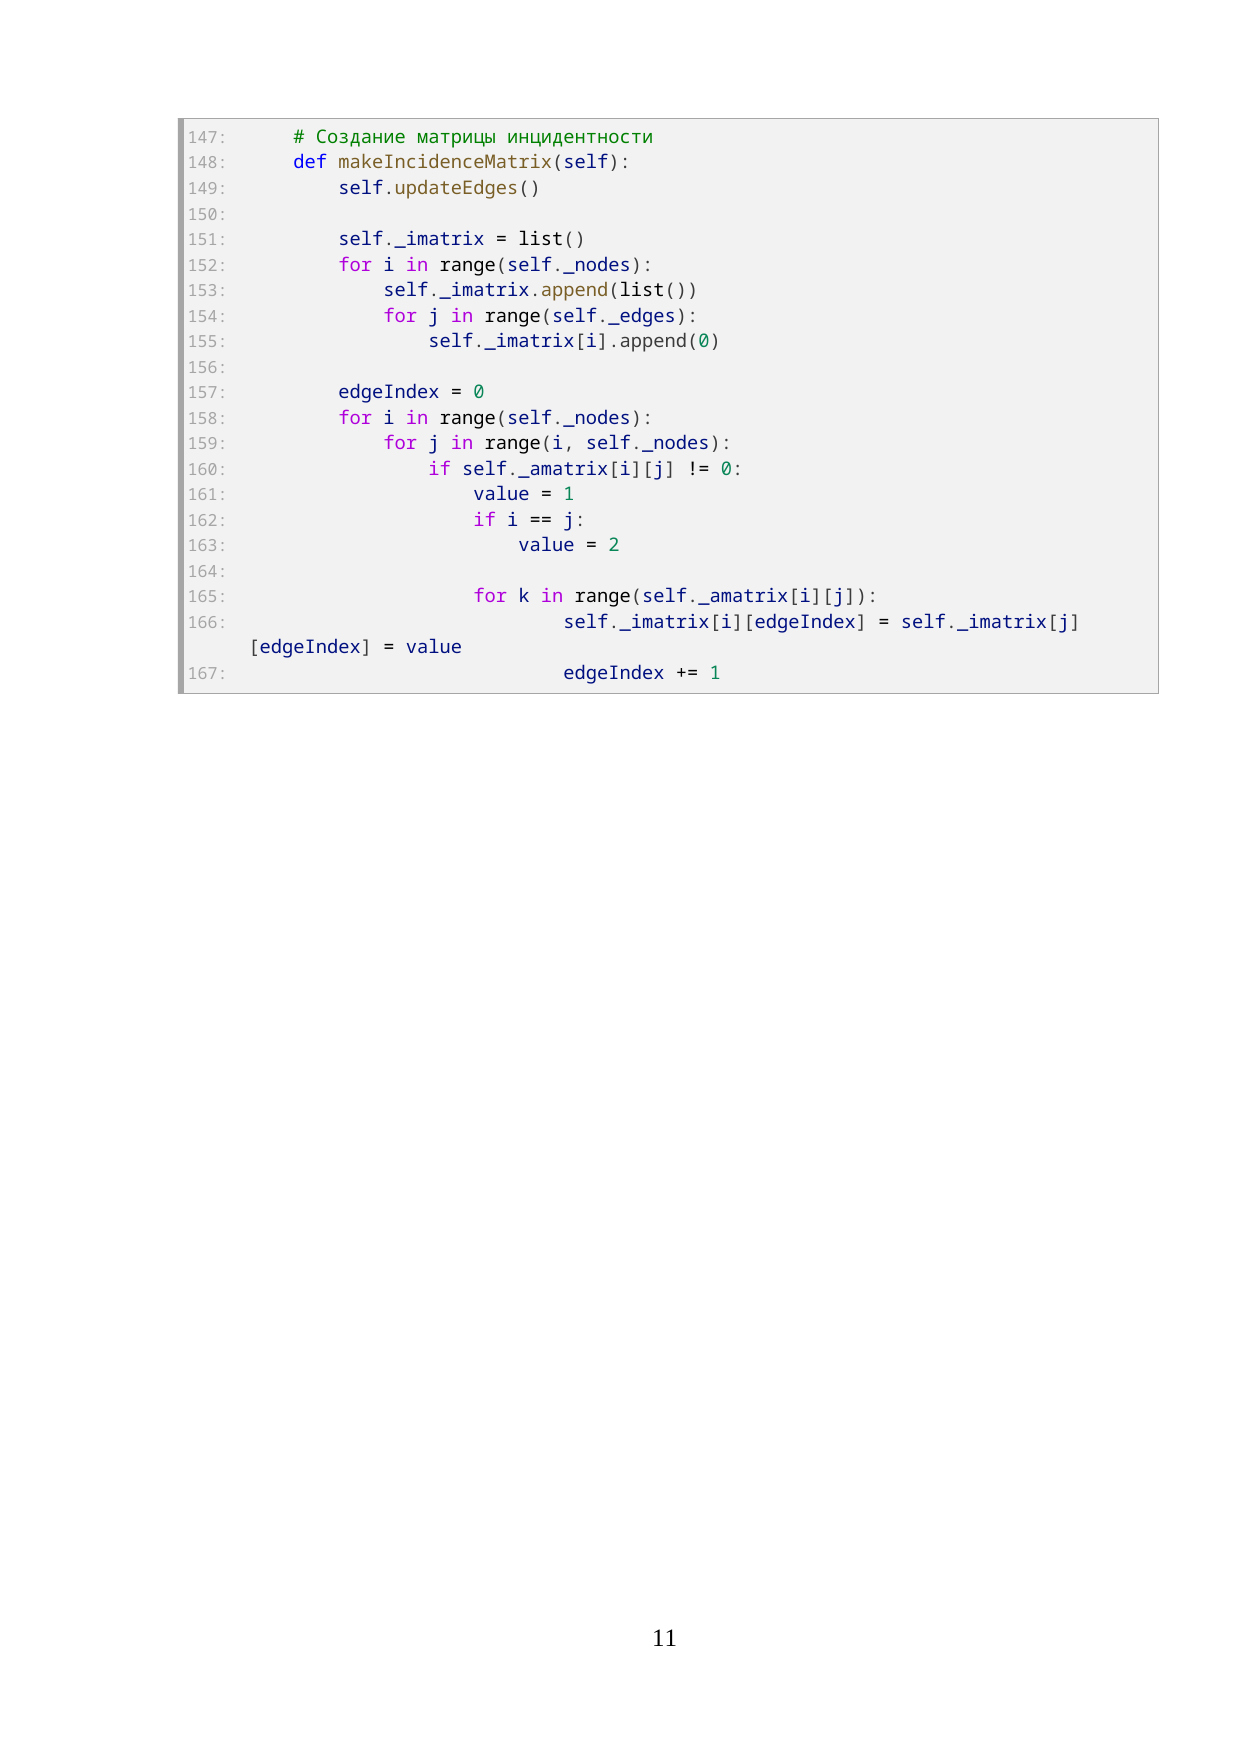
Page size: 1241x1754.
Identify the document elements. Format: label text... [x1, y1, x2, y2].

list for i in range(self._nodes): [184, 246, 1158, 271]
list self._imatrix[i].append(0) [184, 322, 1158, 348]
list # Создание матрицы инцидентности [184, 119, 1158, 144]
list value = 1 [184, 475, 1158, 501]
list edgeIndex = 0 [184, 373, 1158, 399]
list self._imatrix = list() [184, 220, 1158, 246]
list self._imatrix.append(list()) [184, 271, 1158, 297]
list def makeIncidenceMatrix(self): [184, 144, 1158, 169]
list self._imatrix[i][edgeIndex] = self._imatrix[j][edgeIndex] = value [184, 603, 1158, 654]
list if i == j: [184, 501, 1158, 526]
list edgeIndex += 1 [184, 654, 1158, 693]
list self.updateEdges() [184, 169, 1158, 195]
list for k in range(self._amatrix[i][j]): [184, 577, 1158, 603]
list if self._amatrix[i][j] != 0: [184, 450, 1158, 475]
list value = 2 [184, 526, 1158, 552]
list for j in range(i, self._nodes): [184, 424, 1158, 450]
list for i in range(self._nodes): [184, 399, 1158, 424]
list for j in range(self._edges): [184, 297, 1158, 322]
